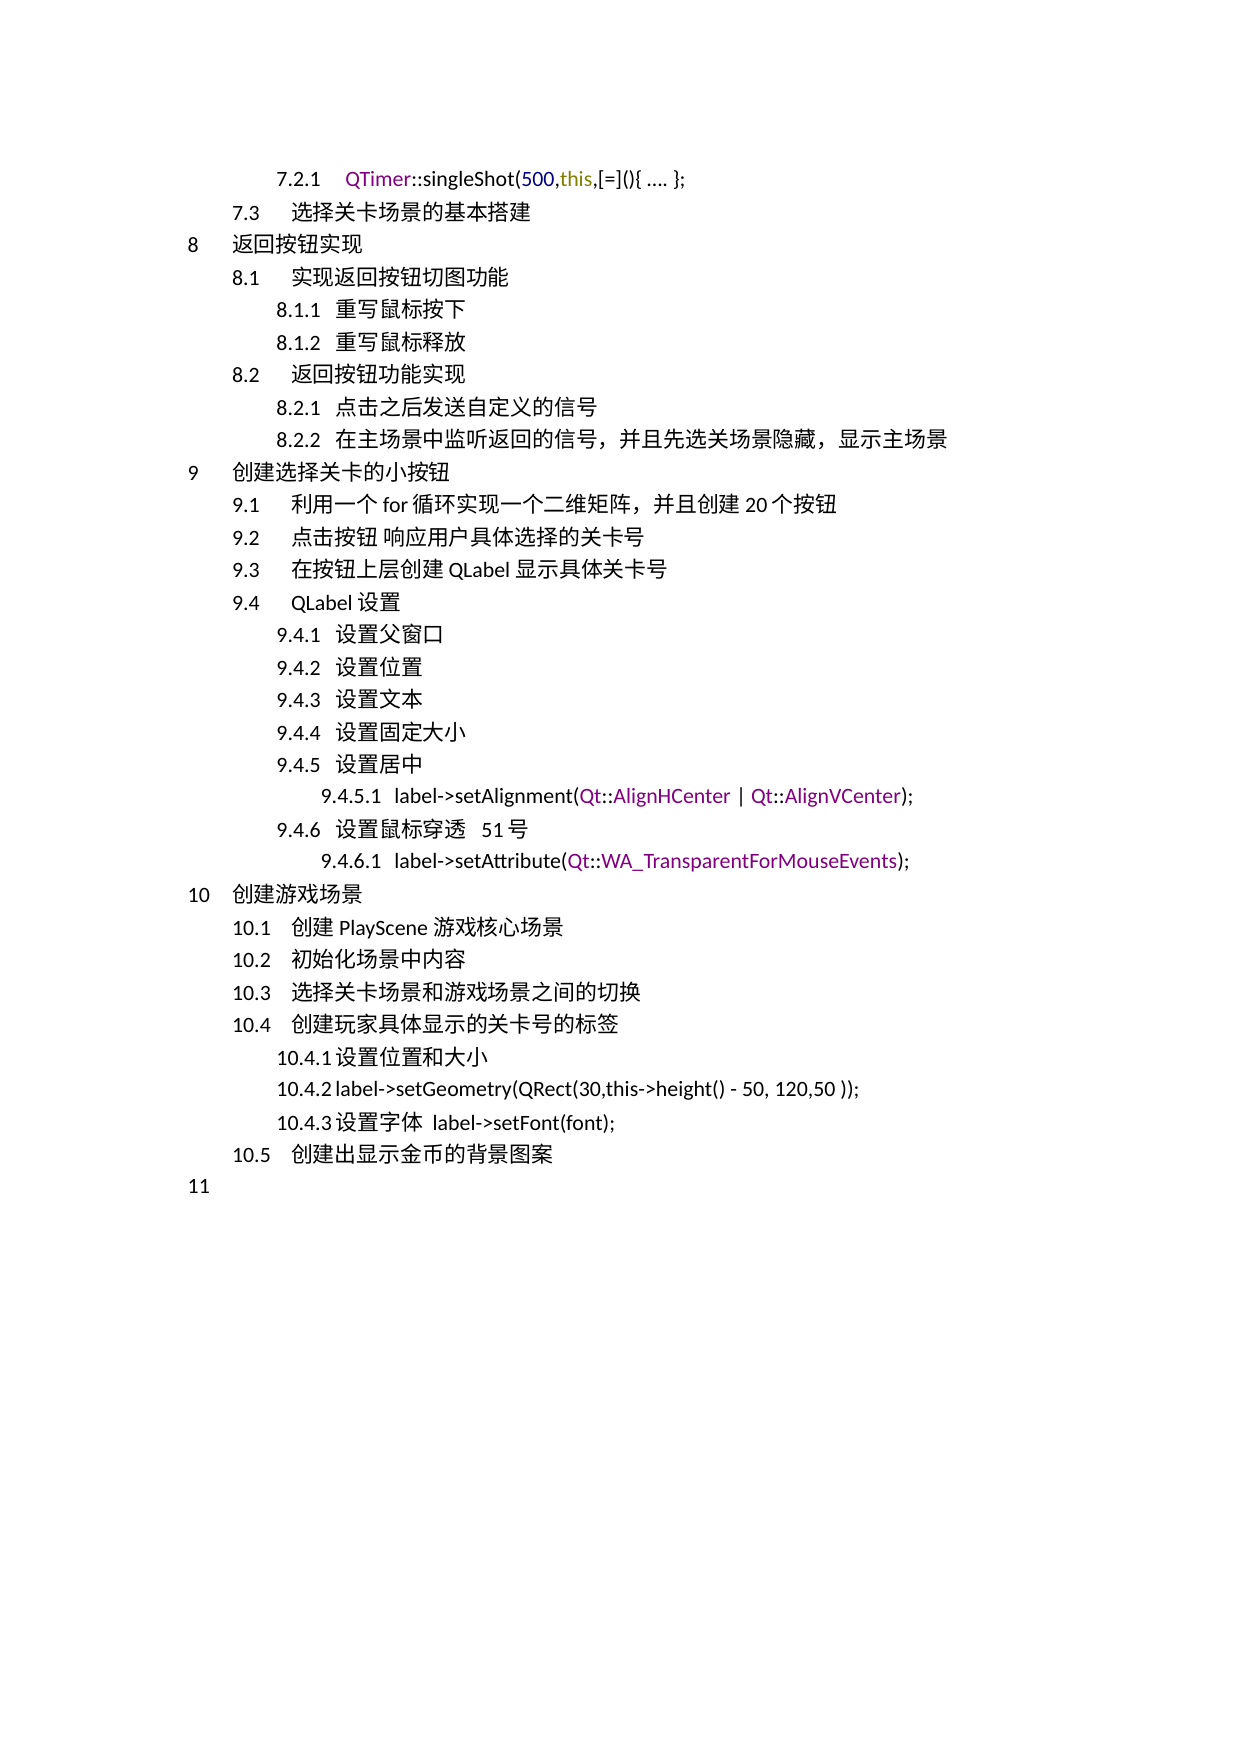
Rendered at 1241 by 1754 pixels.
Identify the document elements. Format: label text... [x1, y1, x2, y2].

list label->setGeometry(QRect(30,this->height() - 50, 120,50 )); [276, 1072, 1053, 1104]
list 利用一个for循环实现一个二维矩阵，并且创建20个按钮 [232, 487, 1053, 519]
list 实现返回按钮切图功能 [232, 259, 1053, 292]
list 重写鼠标按下 [276, 292, 1053, 324]
list 点击按钮 响应用户具体选择的关卡号 [232, 519, 1053, 552]
list 创建选择关卡的小按钮 [187, 454, 1053, 487]
list 设置鼠标穿透 51号 [276, 812, 1053, 844]
list 创建PlayScene 游戏核心场景 [232, 909, 1053, 942]
list 设置文本 [276, 682, 1053, 714]
list QLabel 设置 [232, 584, 1053, 617]
list 重写鼠标释放 [276, 324, 1053, 357]
list 创建出显示金币的背景图案 [232, 1137, 1053, 1169]
list 创建游戏场景 [187, 877, 1053, 909]
list 选择关卡场景和游戏场景之间的切换 [232, 974, 1053, 1007]
list 设置位置和大小 [276, 1039, 1053, 1072]
list 创建玩家具体显示的关卡号的标签 [232, 1007, 1053, 1039]
list label->setAlignment(Qt::AlignHCenter | Qt::AlignVCenter); [320, 779, 1053, 812]
list 选择关卡场景的基本搭建 [232, 194, 1053, 227]
list 设置固定大小 [276, 714, 1053, 747]
list 返回按钮功能实现 [232, 357, 1053, 389]
list 设置居中 [276, 747, 1053, 779]
list 返回按钮实现 [187, 227, 1053, 259]
list QTimer::singleShot(500,this,[=](){ …. }; [276, 162, 1053, 194]
list 设置父窗口 [276, 617, 1053, 649]
list 在按钮上层创建QLabel 显示具体关卡号 [232, 552, 1053, 584]
list label->setAttribute(Qt::WA_TransparentForMouseEvents); [320, 844, 1053, 877]
list 点击之后发送自定义的信号 [276, 389, 1053, 422]
list 在主场景中监听返回的信号，并且先选关场景隐藏，显示主场景 [276, 422, 1053, 454]
list 设置字体 label->setFont(font); [276, 1104, 1053, 1137]
list 设置位置 [276, 649, 1053, 682]
list 初始化场景中内容 [232, 942, 1053, 974]
